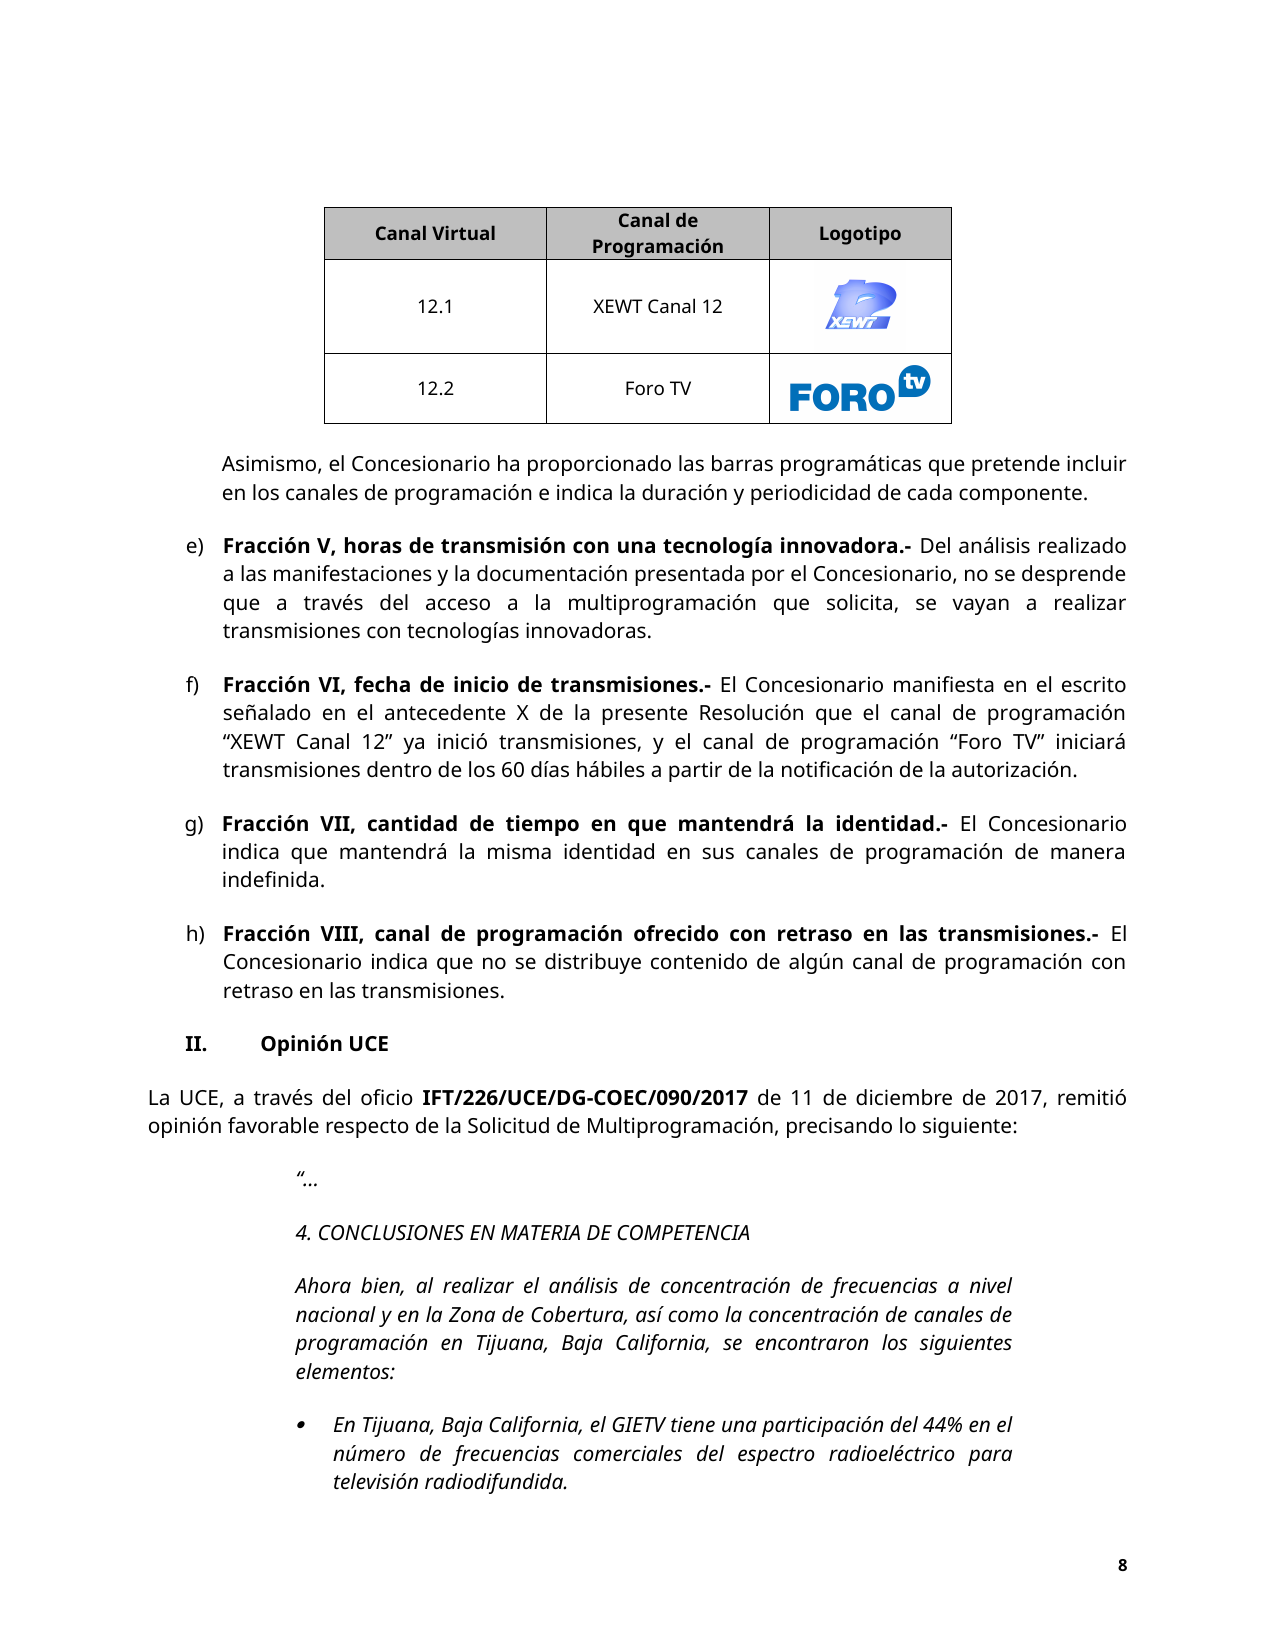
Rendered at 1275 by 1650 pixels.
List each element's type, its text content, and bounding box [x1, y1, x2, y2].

table_cell Foro TV [547, 354, 769, 423]
picture [813, 260, 907, 353]
picture [780, 354, 940, 423]
table_cell [770, 354, 780, 423]
table_cell 12.1 [325, 260, 546, 352]
table_cell [770, 260, 813, 352]
table_cell 12.2 [325, 354, 546, 423]
text Ahora bien, al realizar el análisis de concentración de frecuencias a nivel nacional y en la Zona de Cobertura, así como la concentración de canales de programación en Tijuana, Baja California, se encontraron los siguientes elementos: [295, 1271, 1016, 1385]
table_header Canal Virtual [325, 208, 546, 259]
list En Tijuana, Baja California, el GIETV tiene una participación del 44% en el número de frecuencias comerciales del espectro radioeléctrico para televisión radiodifundida. [295, 1410, 1016, 1496]
list Fracción VII, cantidad de tiempo en que mantendrá la identidad.- El Concesionario indica que mantendrá la misma identidad en sus canales de programación de manera indefinida. [184, 809, 1127, 894]
list Fracción VI, fecha de inicio de transmisiones.- El Concesionario manifiesta en el escrito señalado en el antecedente X de la presente Resolución que el canal de programación “XEWT Canal 12” ya inició transmisiones, y el canal de programación “Foro TV” iniciará transmisiones dentro de los 60 días hábiles a partir de la notificación de la autorización. [186, 670, 1127, 784]
table_header Logotipo [770, 208, 951, 259]
table_cell [940, 354, 951, 423]
list Asimismo, el Concesionario ha proporcionado las barras programáticas que pretende incluir en los canales de programación e indica la duración y periodicidad de cada componente. [222, 449, 1127, 506]
table_cell XEWT Canal 12 [547, 260, 769, 352]
text 4. CONCLUSIONES EN MATERIA DE COMPETENCIA [295, 1218, 1016, 1246]
list Opinión UCE [185, 1029, 1127, 1058]
list Fracción V, horas de transmisión con una tecnología innovadora.- Del análisis realizado a las manifestaciones y la documentación presentada por el Concesionario, no se desprende que a través del acceso a la multiprogramación que solicita, se vayan a realizar transmisiones con tecnologías innovadoras. [186, 531, 1127, 645]
table_header Canal de Programación [547, 208, 769, 259]
list Fracción VIII, canal de programación ofrecido con retraso en las transmisiones.- El Concesionario indica que no se distribuye contenido de algún canal de programación con retraso en las transmisiones. [186, 919, 1127, 1004]
text La UCE, a través del oficio IFT/226/UCE/DG-COEC/090/2017 de 11 de diciembre de 2017, remitió opinión favorable respecto de la Solicitud de Multiprogramación, precisando lo siguiente: [148, 1083, 1127, 1139]
text “… [295, 1164, 1016, 1193]
table_cell [907, 260, 951, 352]
